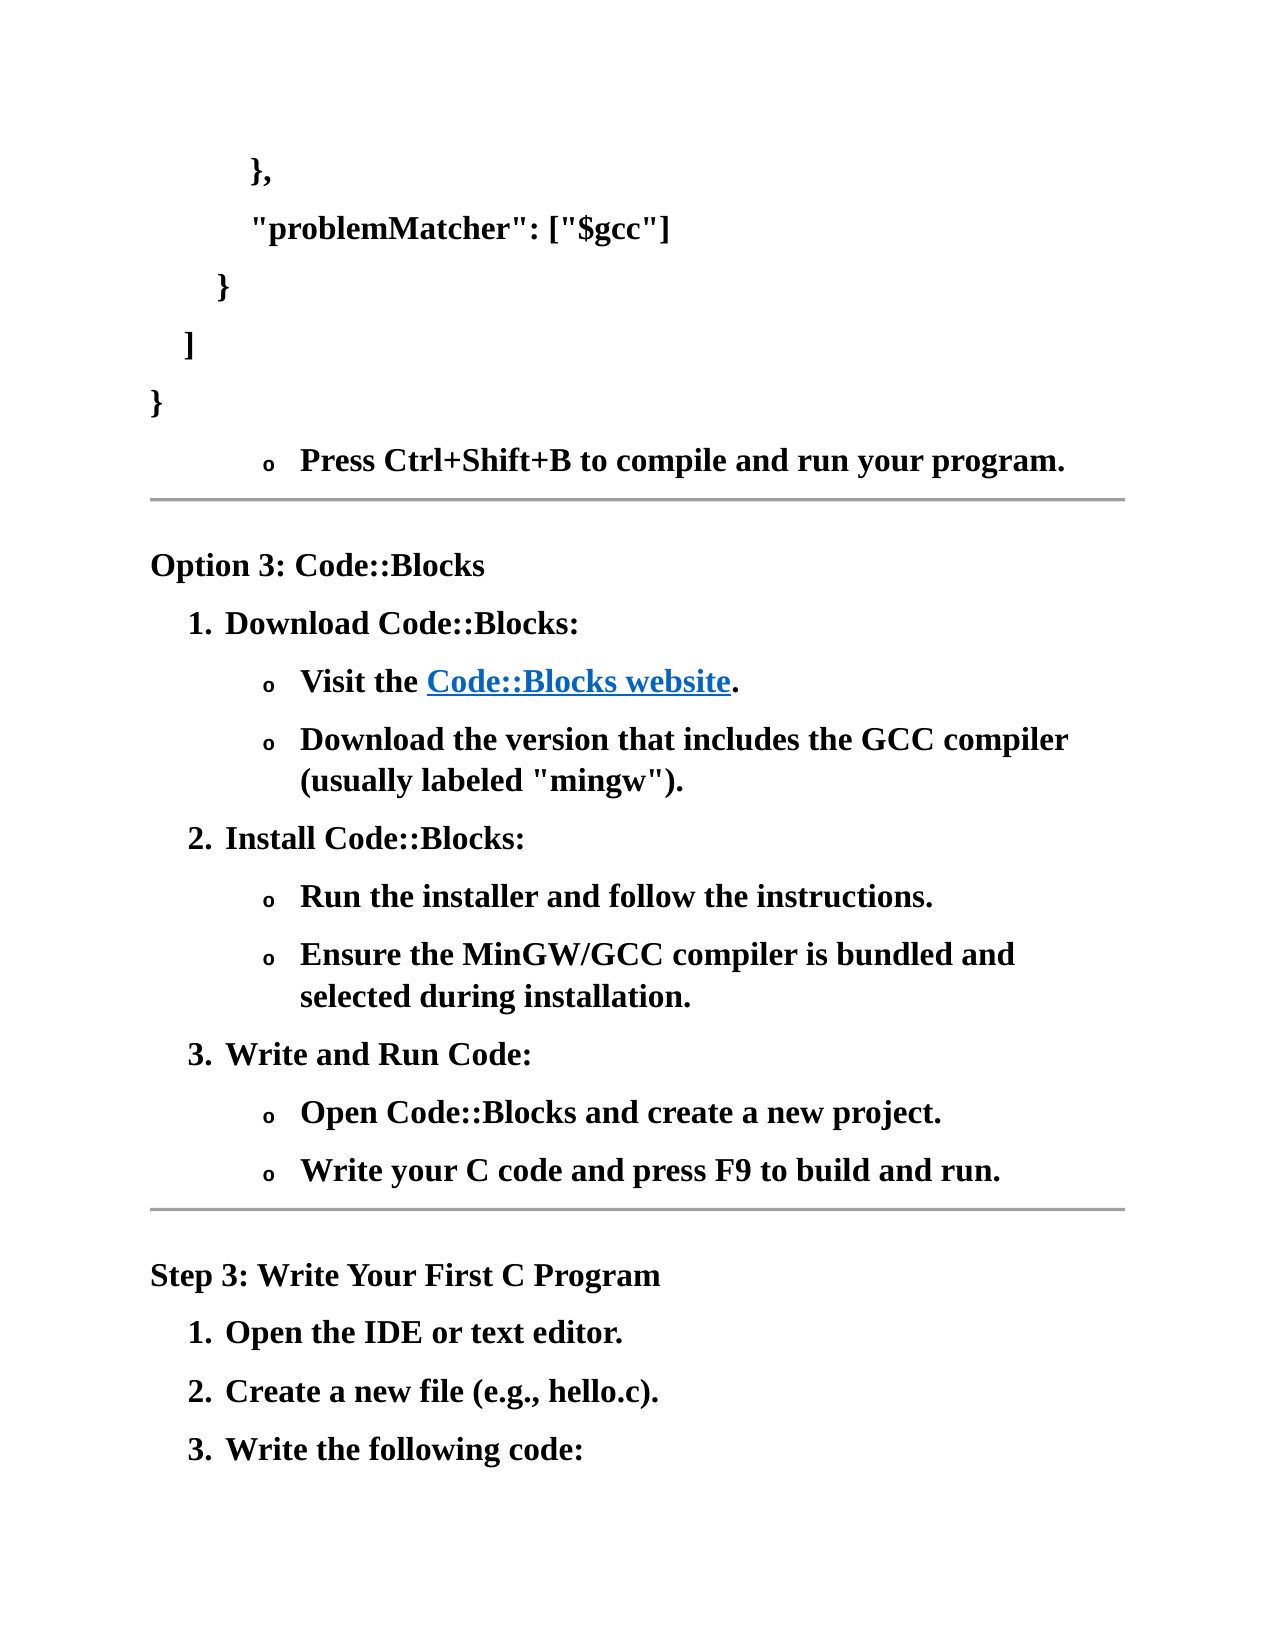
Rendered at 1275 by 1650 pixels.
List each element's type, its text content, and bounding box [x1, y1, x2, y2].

text }, [150, 150, 1125, 188]
text } [150, 382, 1125, 420]
list Download the version that includes the GCC compiler (usually labeled "mingw"). [262, 719, 1125, 799]
list Run the installer and follow the instructions. [262, 876, 1125, 915]
list Write your C code and press F9 to build and run. [262, 1150, 1125, 1188]
list Create a new file (e.g., hello.c). [187, 1371, 1125, 1409]
text } [150, 266, 1125, 304]
text "problemMatcher": ["$gcc"] [150, 208, 1125, 246]
list Install Code::Blocks: [187, 818, 1125, 857]
text ] [150, 324, 1125, 362]
text Option 3: Code::Blocks [150, 545, 1125, 583]
list Download Code::Blocks: [187, 603, 1125, 641]
list Ensure the MinGW/GCC compiler is bundled and selected during installation. [262, 934, 1125, 1014]
list Visit the Code::Blocks website. [262, 661, 1125, 699]
list Write and Run Code: [187, 1034, 1125, 1072]
text Step 3: Write Your First C Program [150, 1255, 1125, 1293]
list Write the following code: [187, 1429, 1125, 1467]
list Press Ctrl+Shift+B to compile and run your program. [262, 440, 1125, 478]
list Open Code::Blocks and create a new project. [262, 1092, 1125, 1130]
list Open the IDE or text editor. [187, 1313, 1125, 1351]
